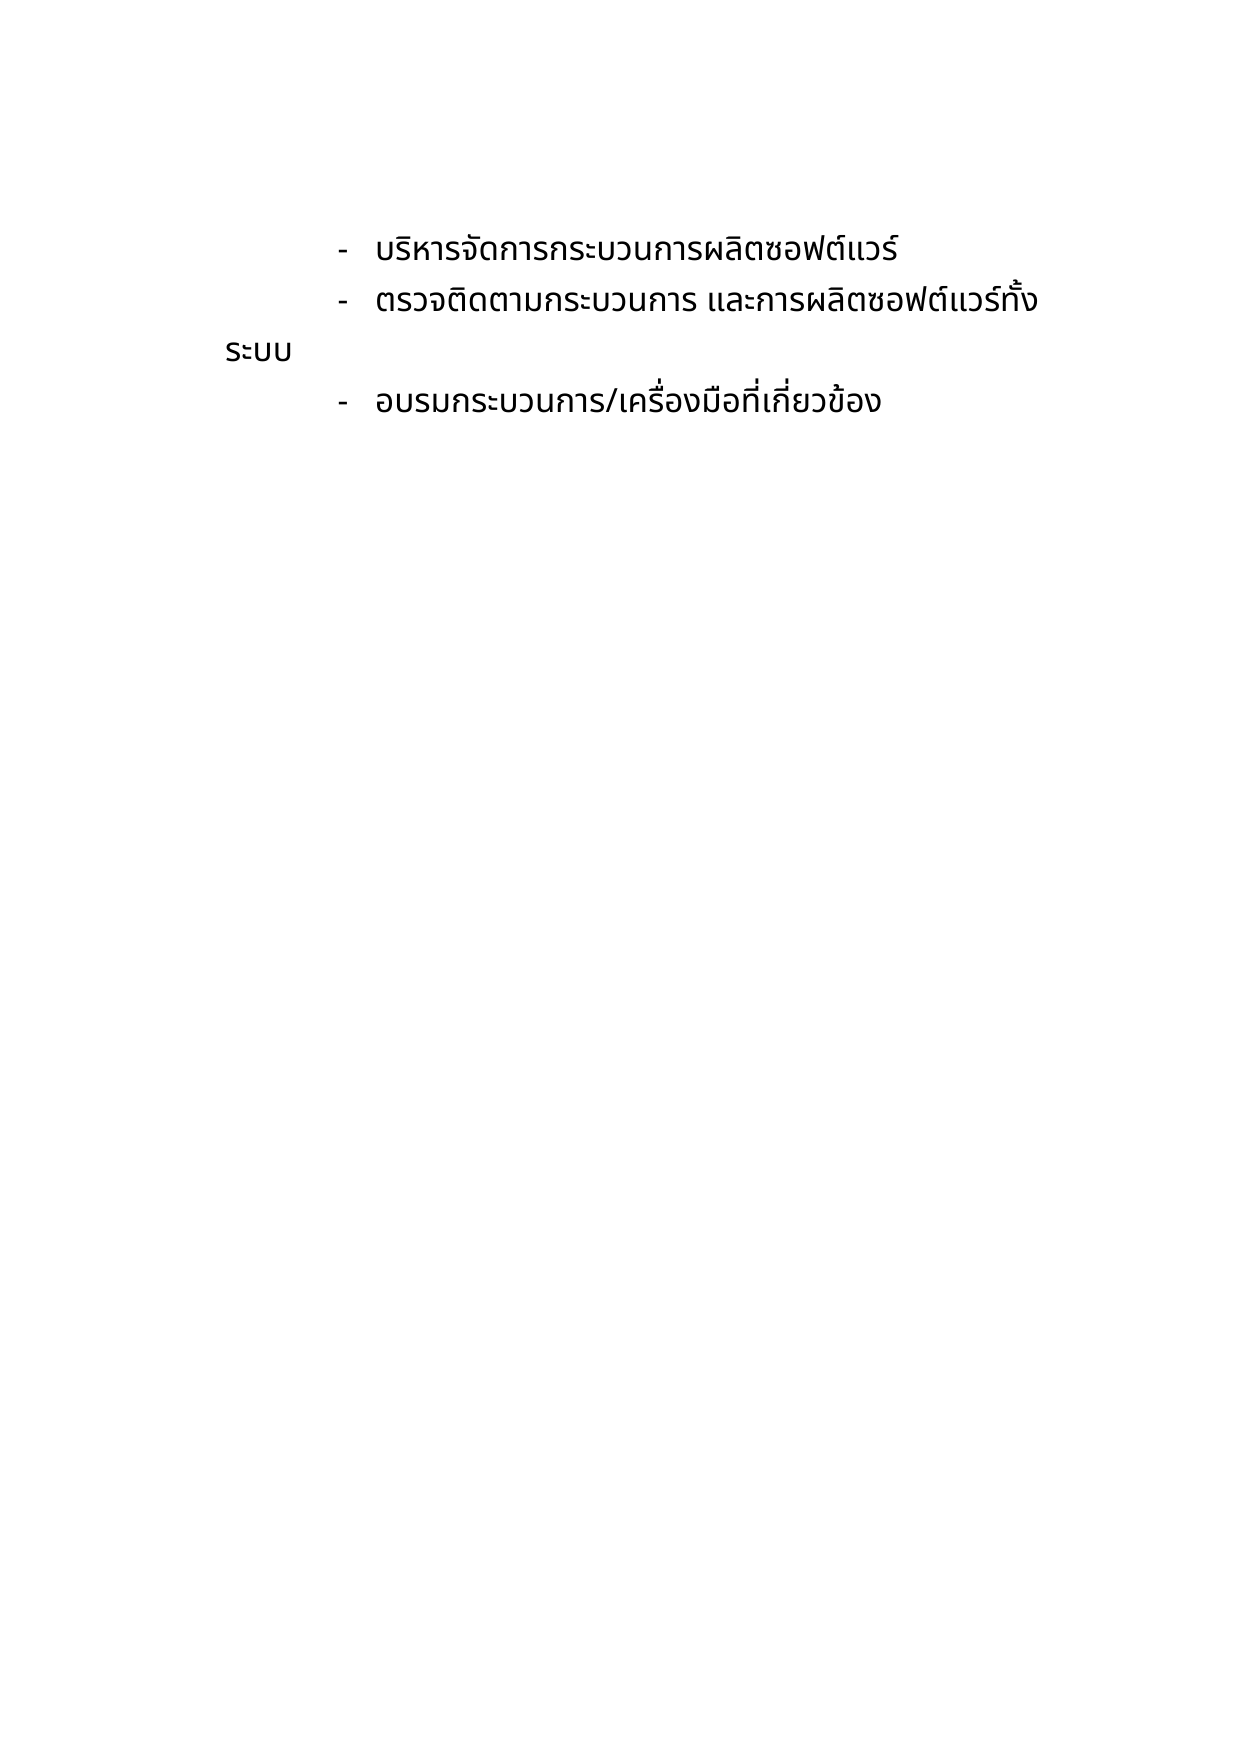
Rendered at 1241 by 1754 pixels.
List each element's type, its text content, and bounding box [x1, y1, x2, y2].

text - อบรมกระบวนการ/เครื่องมือที่เกี่ยวข้อง [225, 377, 1090, 427]
text - บริหารจัดการกระบวนการผลิตซอฟต์แวร์ [225, 225, 1090, 276]
text - ตรวจติดตามกระบวนการ และการผลิตซอฟต์แวร์ทั้งระบบ [225, 276, 1090, 377]
